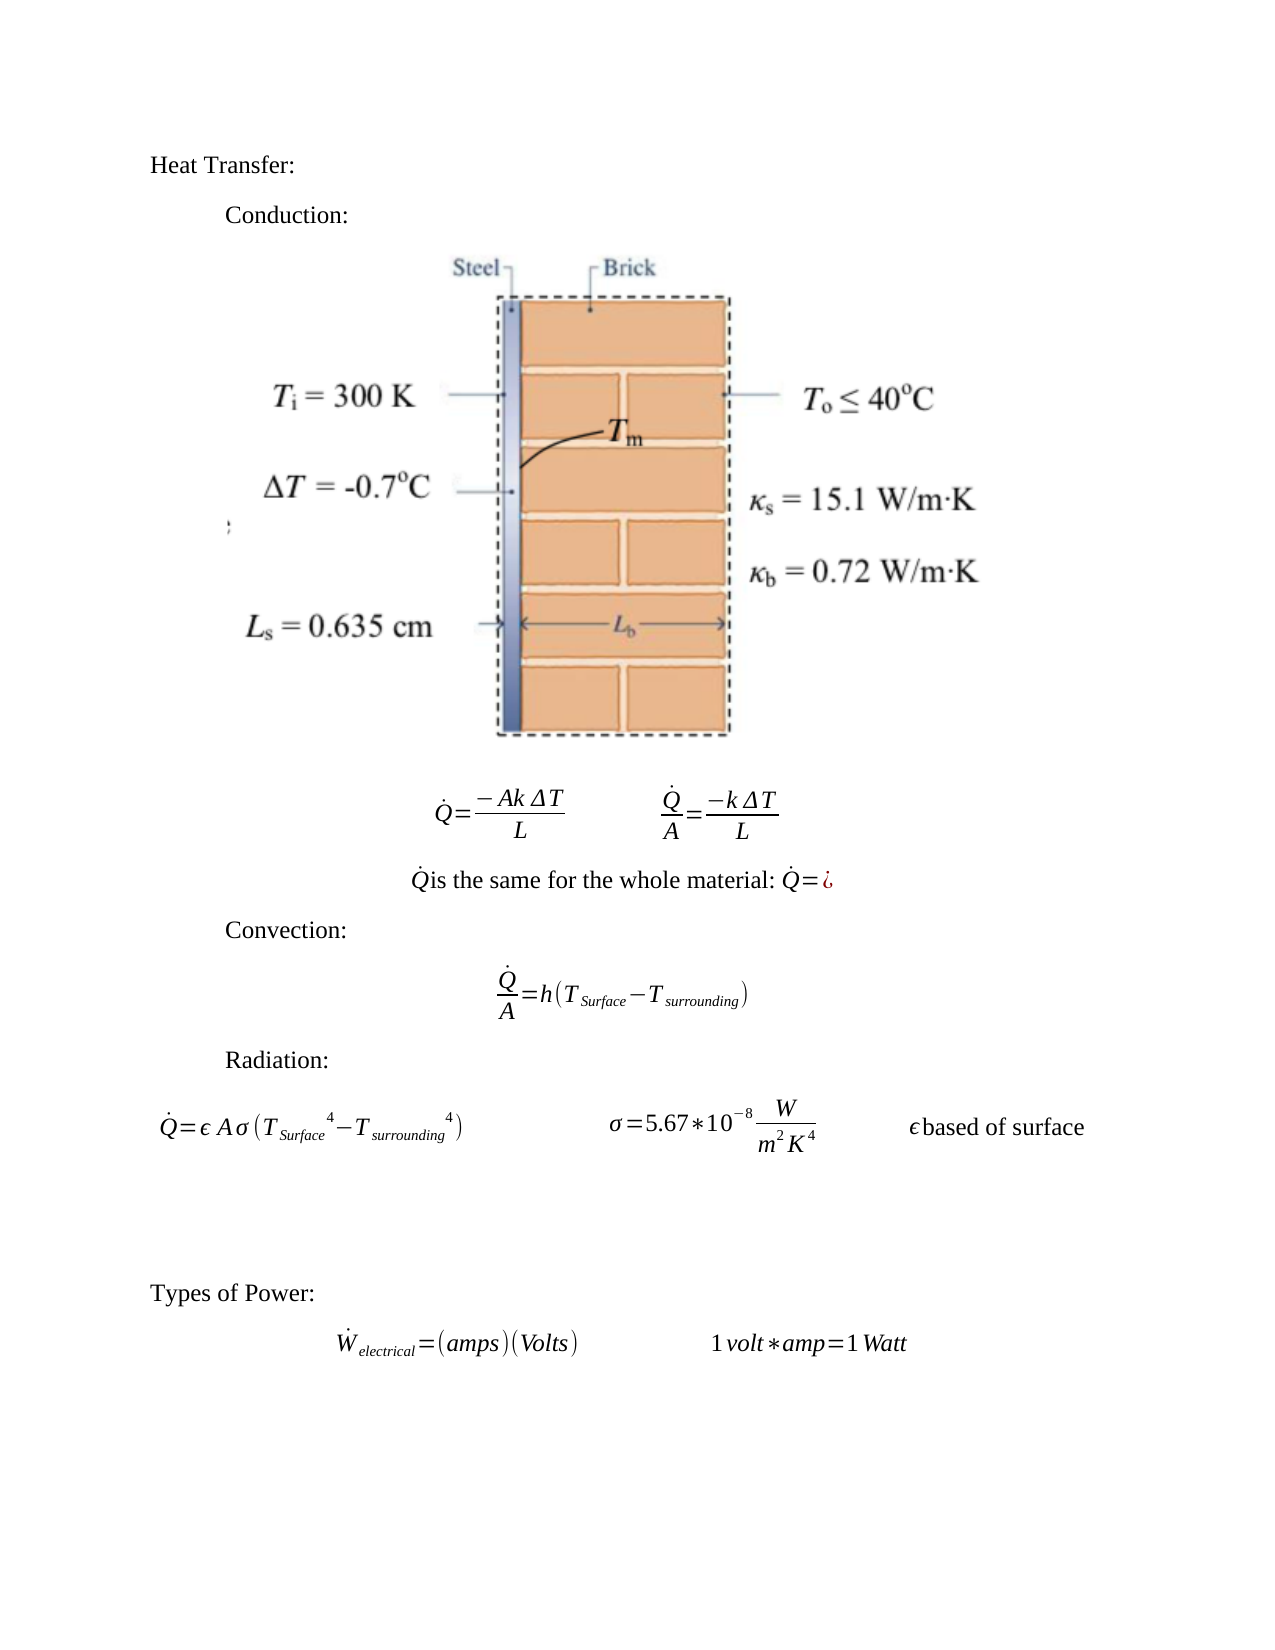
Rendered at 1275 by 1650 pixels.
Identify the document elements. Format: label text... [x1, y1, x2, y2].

text Conduction: [150, 200, 1094, 228]
text Radiation: [150, 1045, 1094, 1074]
text is the same for the whole material: [150, 865, 1094, 894]
text based of surface [150, 1095, 1094, 1157]
subtitle Types of Power: [150, 1278, 1094, 1307]
text Convection: [150, 915, 1094, 944]
picture [227, 249, 1017, 764]
subtitle Heat Transfer: [150, 150, 1094, 179]
